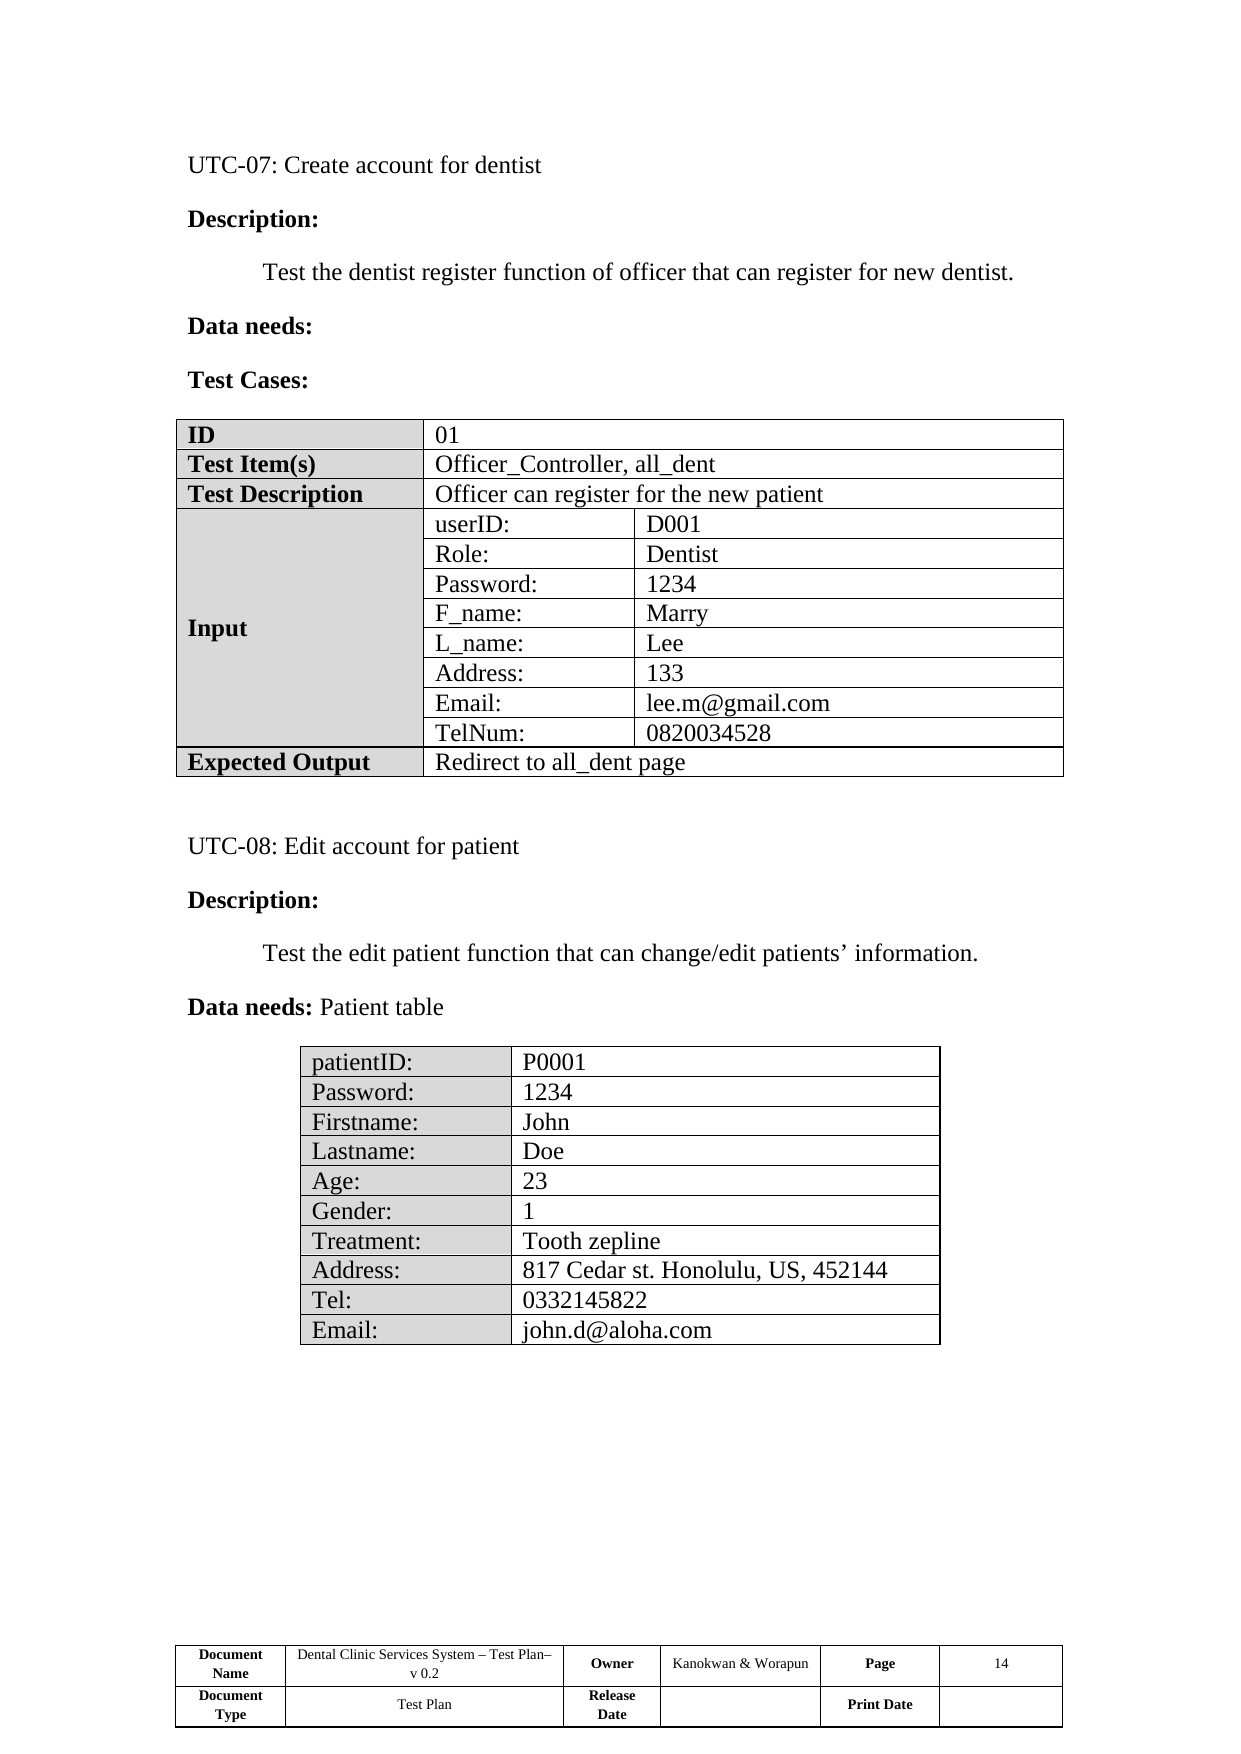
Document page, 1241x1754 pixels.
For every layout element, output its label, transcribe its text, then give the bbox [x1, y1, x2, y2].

table_cell Email: [424, 688, 634, 717]
text Test Cases: [187, 365, 1053, 394]
table_cell Test Description [177, 479, 423, 508]
text UTC-07: Create account for dentist [187, 150, 1053, 179]
table_cell Gender: [301, 1196, 511, 1225]
table_cell Input [177, 509, 423, 746]
table_cell Expected Output [177, 748, 423, 776]
table_cell Tooth zepline [512, 1226, 939, 1254]
table_cell Password: [424, 569, 634, 597]
table_cell 0332145822 [512, 1285, 939, 1314]
text UTC-08: Edit account for patient [187, 831, 1053, 860]
table_header 01 [424, 420, 1063, 448]
table_cell Tel: [301, 1285, 511, 1314]
table_cell Address: [301, 1256, 511, 1284]
table_cell Email: [301, 1315, 511, 1344]
table_cell 23 [512, 1166, 939, 1195]
table_cell Officer_Controller, all_dent [424, 450, 1063, 478]
table_cell 817 Cedar st. Honolulu, US, 452144 [512, 1256, 939, 1284]
table_cell Redirect to all_dent page [424, 748, 1063, 776]
table_cell lee.m@gmail.com [635, 688, 1063, 717]
table_cell 1234 [635, 569, 1063, 597]
table_cell Officer can register for the new patient [424, 479, 1063, 508]
table_cell TelNum: [424, 718, 634, 746]
table_cell D001 [635, 509, 1063, 538]
text Data needs: [187, 311, 1053, 340]
table_header patientID: [301, 1047, 511, 1076]
text Test the dentist register function of officer that can register for new dentist. [187, 257, 1053, 286]
table_cell John [512, 1107, 939, 1135]
table_cell Password: [301, 1077, 511, 1106]
table_cell Lastname: [301, 1136, 511, 1165]
table_cell Age: [301, 1166, 511, 1195]
table_cell Lee [635, 628, 1063, 657]
text Description: [187, 885, 1053, 913]
table_cell userID: [424, 509, 634, 538]
table_cell Test Item(s) [177, 450, 423, 478]
table_cell Treatment: [301, 1226, 511, 1254]
table_cell 1234 [512, 1077, 939, 1106]
table_cell Doe [512, 1136, 939, 1165]
table_cell F_name: [424, 599, 634, 627]
table_header ID [177, 420, 423, 448]
table_cell Dentist [635, 539, 1063, 568]
table_cell 133 [635, 658, 1063, 687]
text Test the edit patient function that can change/edit patients’ information. [187, 938, 1053, 967]
table_cell 1 [512, 1196, 939, 1225]
table_cell Marry [635, 599, 1063, 627]
table_cell john.d@aloha.com [512, 1315, 939, 1344]
table_cell L_name: [424, 628, 634, 657]
table_cell 0820034528 [635, 718, 1063, 746]
table_cell Role: [424, 539, 634, 568]
table_header P0001 [512, 1047, 939, 1076]
table_cell Firstname: [301, 1107, 511, 1135]
text Description: [187, 204, 1053, 232]
table_cell Address: [424, 658, 634, 687]
text Data needs: Patient table [187, 992, 1053, 1021]
